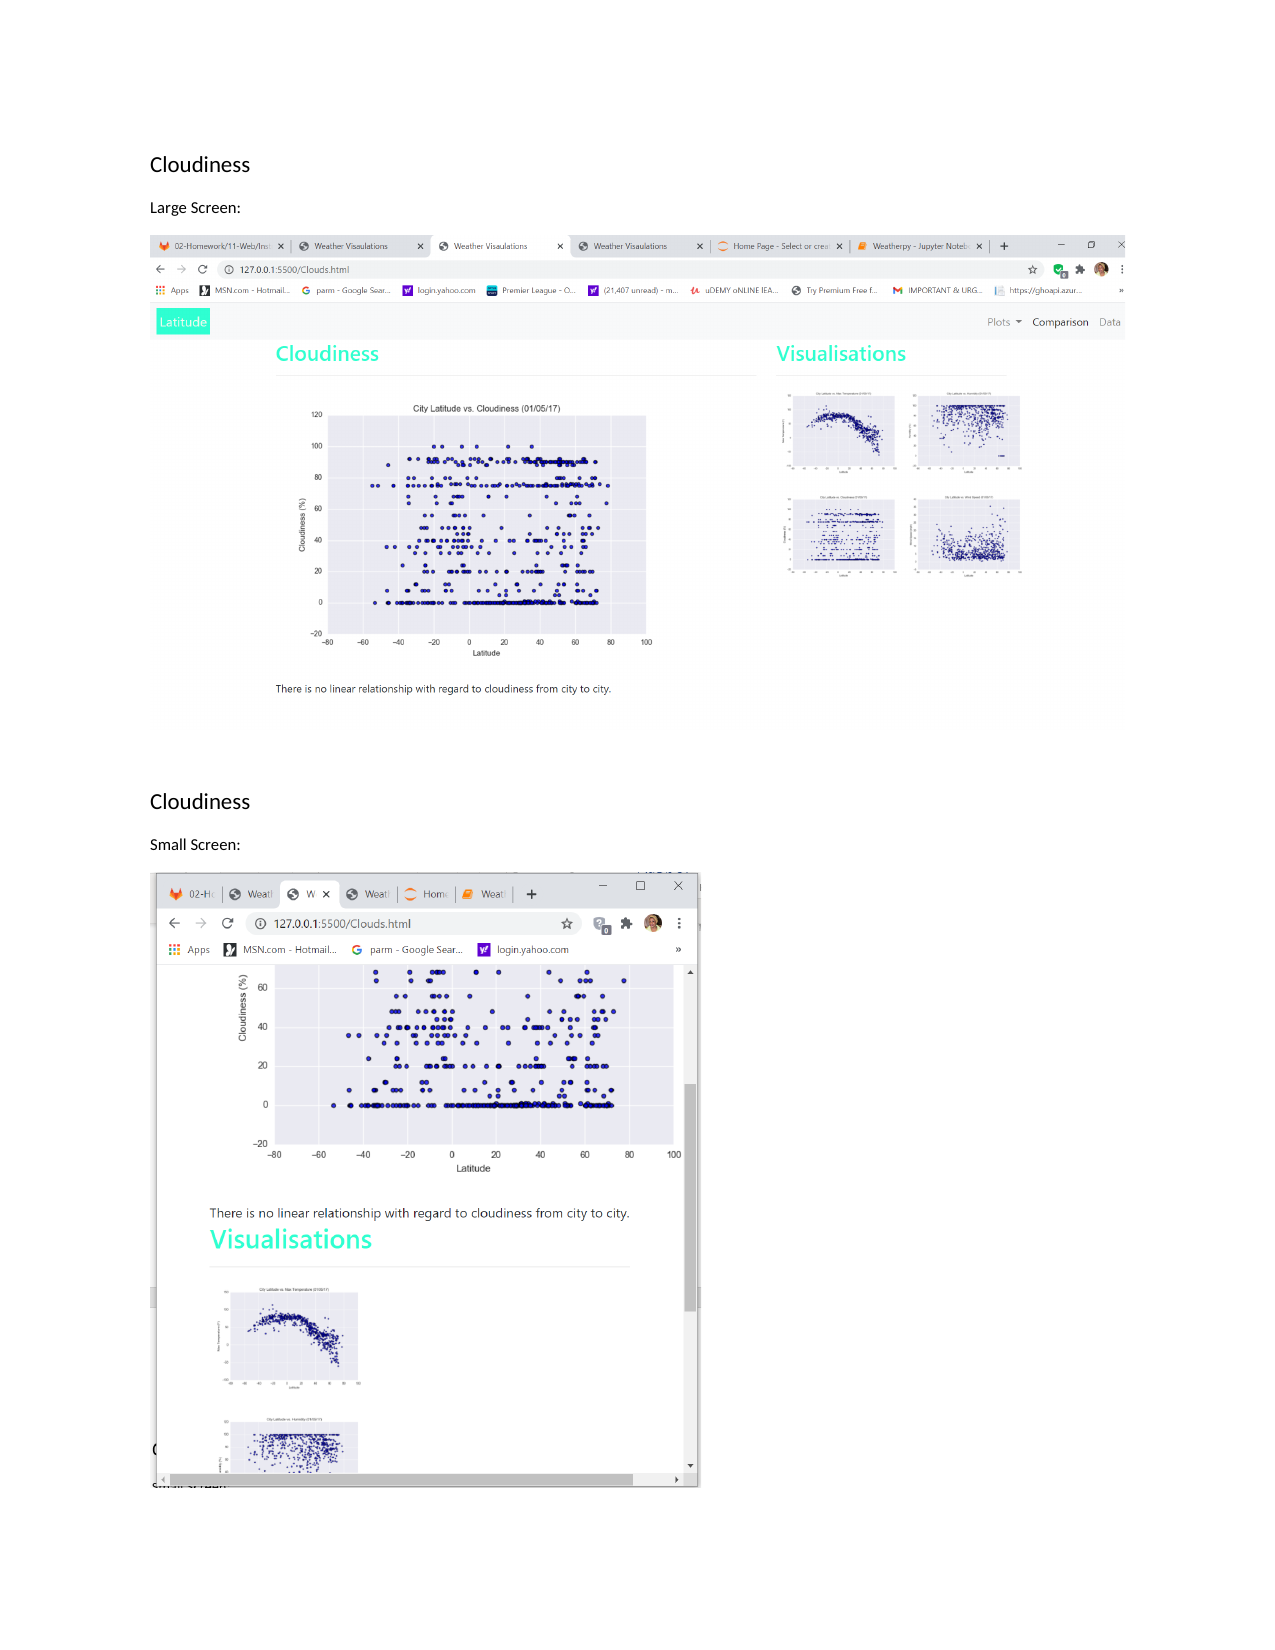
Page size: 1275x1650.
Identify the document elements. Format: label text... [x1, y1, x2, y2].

picture [150, 872, 702, 1488]
text Large Screen: [150, 197, 1125, 217]
picture [150, 235, 1125, 730]
text Cloudiness [150, 787, 1125, 815]
text Cloudiness [150, 150, 1125, 178]
text Small Screen: [150, 834, 1125, 854]
